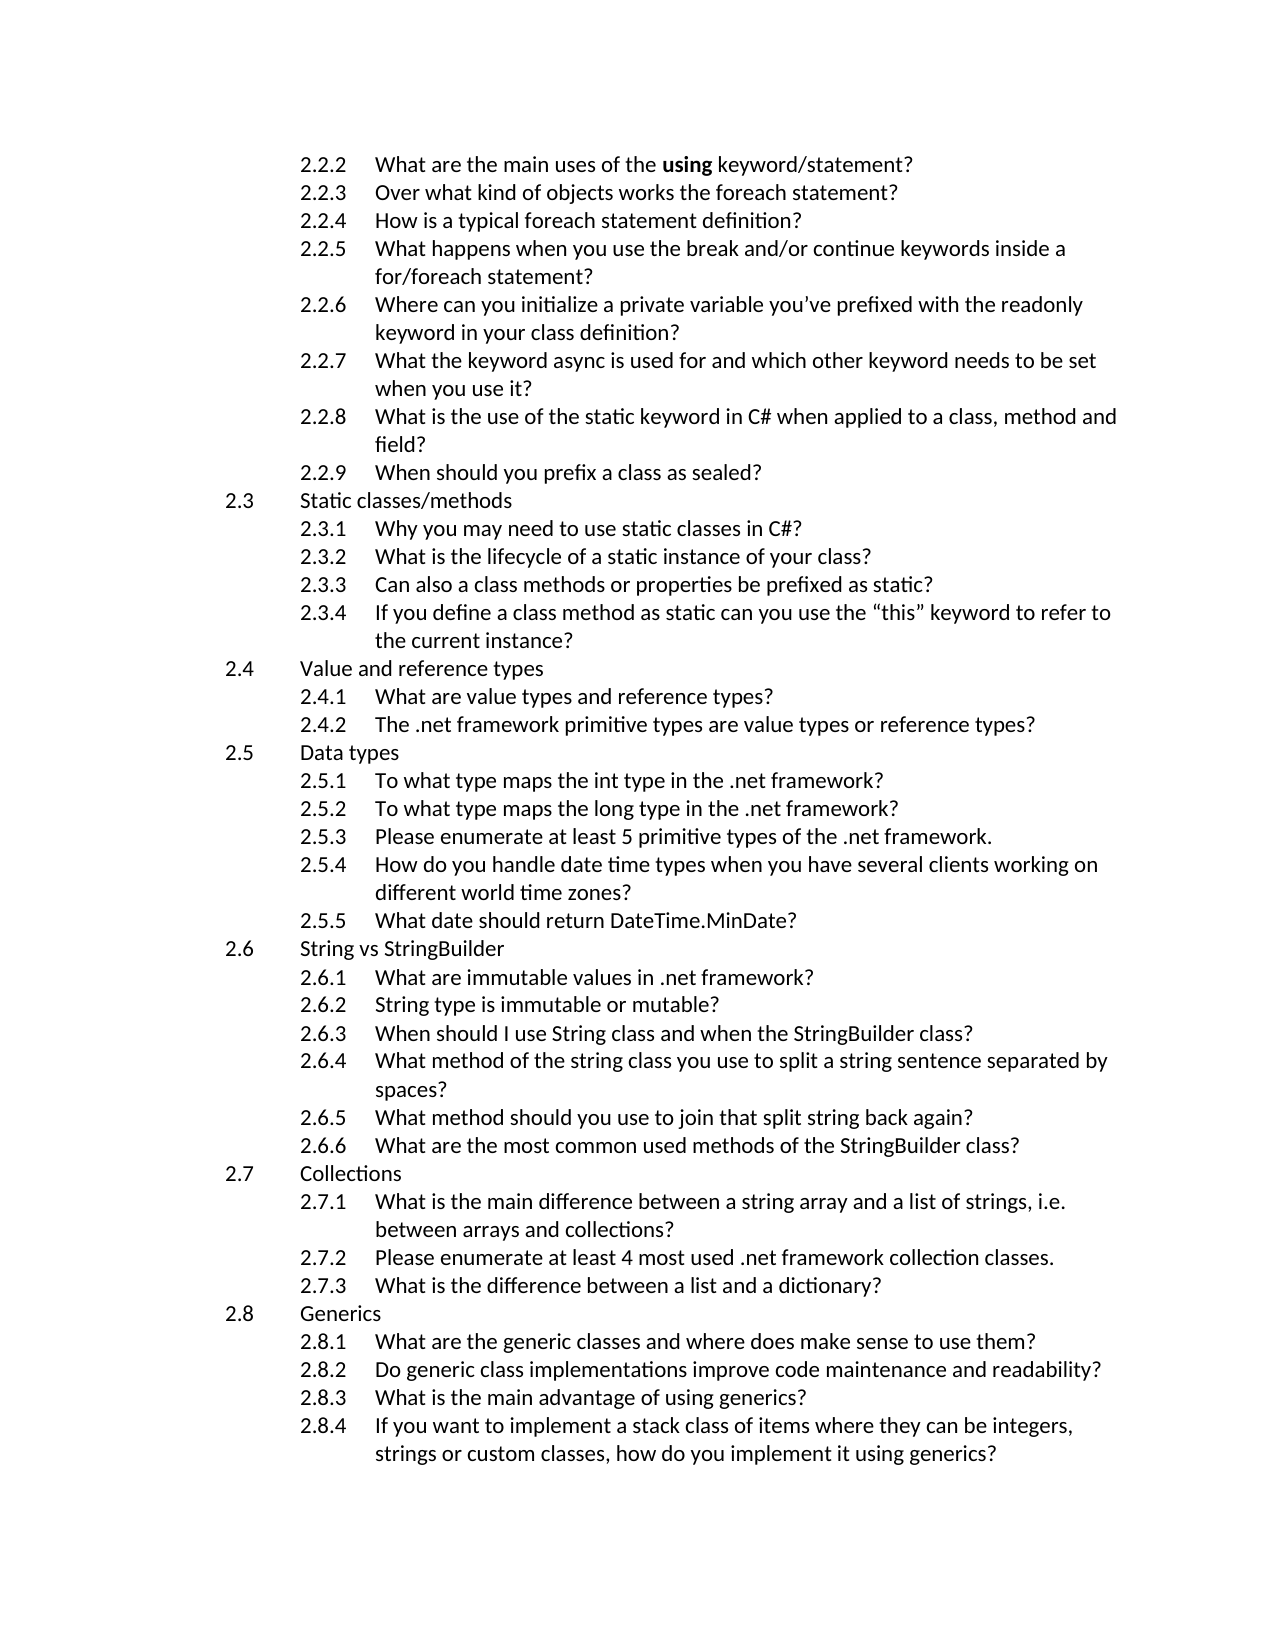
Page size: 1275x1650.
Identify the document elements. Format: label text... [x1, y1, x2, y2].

list To what type maps the int type in the .net framework? [300, 766, 1125, 794]
list The .net framework primitive types are value types or reference types? [300, 710, 1125, 738]
list What is the difference between a list and a dictionary? [300, 1271, 1125, 1299]
list Where can you initialize a private variable you’ve prefixed with the readonly keyword in your class definition? [300, 290, 1125, 346]
list Please enumerate at least 5 primitive types of the .net framework. [300, 822, 1125, 851]
list How is a typical foreach statement definition? [300, 206, 1125, 234]
list Value and reference types [225, 654, 1125, 682]
list If you want to implement a stack class of items where they can be integers, strings or custom classes, how do you implement it using generics? [300, 1411, 1125, 1467]
list What are the main uses of the using keyword/statement? [300, 150, 1125, 178]
list What method of the string class you use to split a string sentence separated by spaces? [300, 1047, 1125, 1103]
list What are value types and reference types? [300, 682, 1125, 710]
list What method should you use to join that split string back again? [300, 1103, 1125, 1131]
list What happens when you use the break and/or continue keywords inside a for/foreach statement? [300, 234, 1125, 290]
list Generics [225, 1299, 1125, 1327]
list What is the main difference between a string array and a list of strings, i.e. between arrays and collections? [300, 1187, 1125, 1243]
list What are the generic classes and where does make sense to use them? [300, 1327, 1125, 1355]
list What is the main advantage of using generics? [300, 1383, 1125, 1411]
list Please enumerate at least 4 most used .net framework collection classes. [300, 1243, 1125, 1271]
list What date should return DateTime.MinDate? [300, 907, 1125, 934]
list Static classes/methods [225, 486, 1125, 514]
list Can also a class methods or properties be prefixed as static? [300, 570, 1125, 598]
list To what type maps the long type in the .net framework? [300, 794, 1125, 822]
list What the keyword async is used for and which other keyword needs to be set when you use it? [300, 346, 1125, 402]
list String type is immutable or mutable? [300, 991, 1125, 1019]
list What is the use of the static keyword in C# when applied to a class, method and field? [300, 402, 1125, 458]
list When should you prefix a class as sealed? [300, 458, 1125, 486]
list What is the lifecycle of a static instance of your class? [300, 542, 1125, 570]
list String vs StringBuilder [225, 934, 1125, 963]
list Do generic class implementations improve code maintenance and readability? [300, 1355, 1125, 1383]
list Data types [225, 738, 1125, 766]
list Why you may need to use static classes in C#? [300, 514, 1125, 542]
list What are the most common used methods of the StringBuilder class? [300, 1131, 1125, 1159]
list When should I use String class and when the StringBuilder class? [300, 1019, 1125, 1047]
list How do you handle date time types when you have several clients working on different world time zones? [300, 851, 1125, 907]
list Collections [225, 1159, 1125, 1187]
list What are immutable values in .net framework? [300, 963, 1125, 991]
list If you define a class method as static can you use the “this” keyword to refer to the current instance? [300, 598, 1125, 654]
list Over what kind of objects works the foreach statement? [300, 178, 1125, 206]
